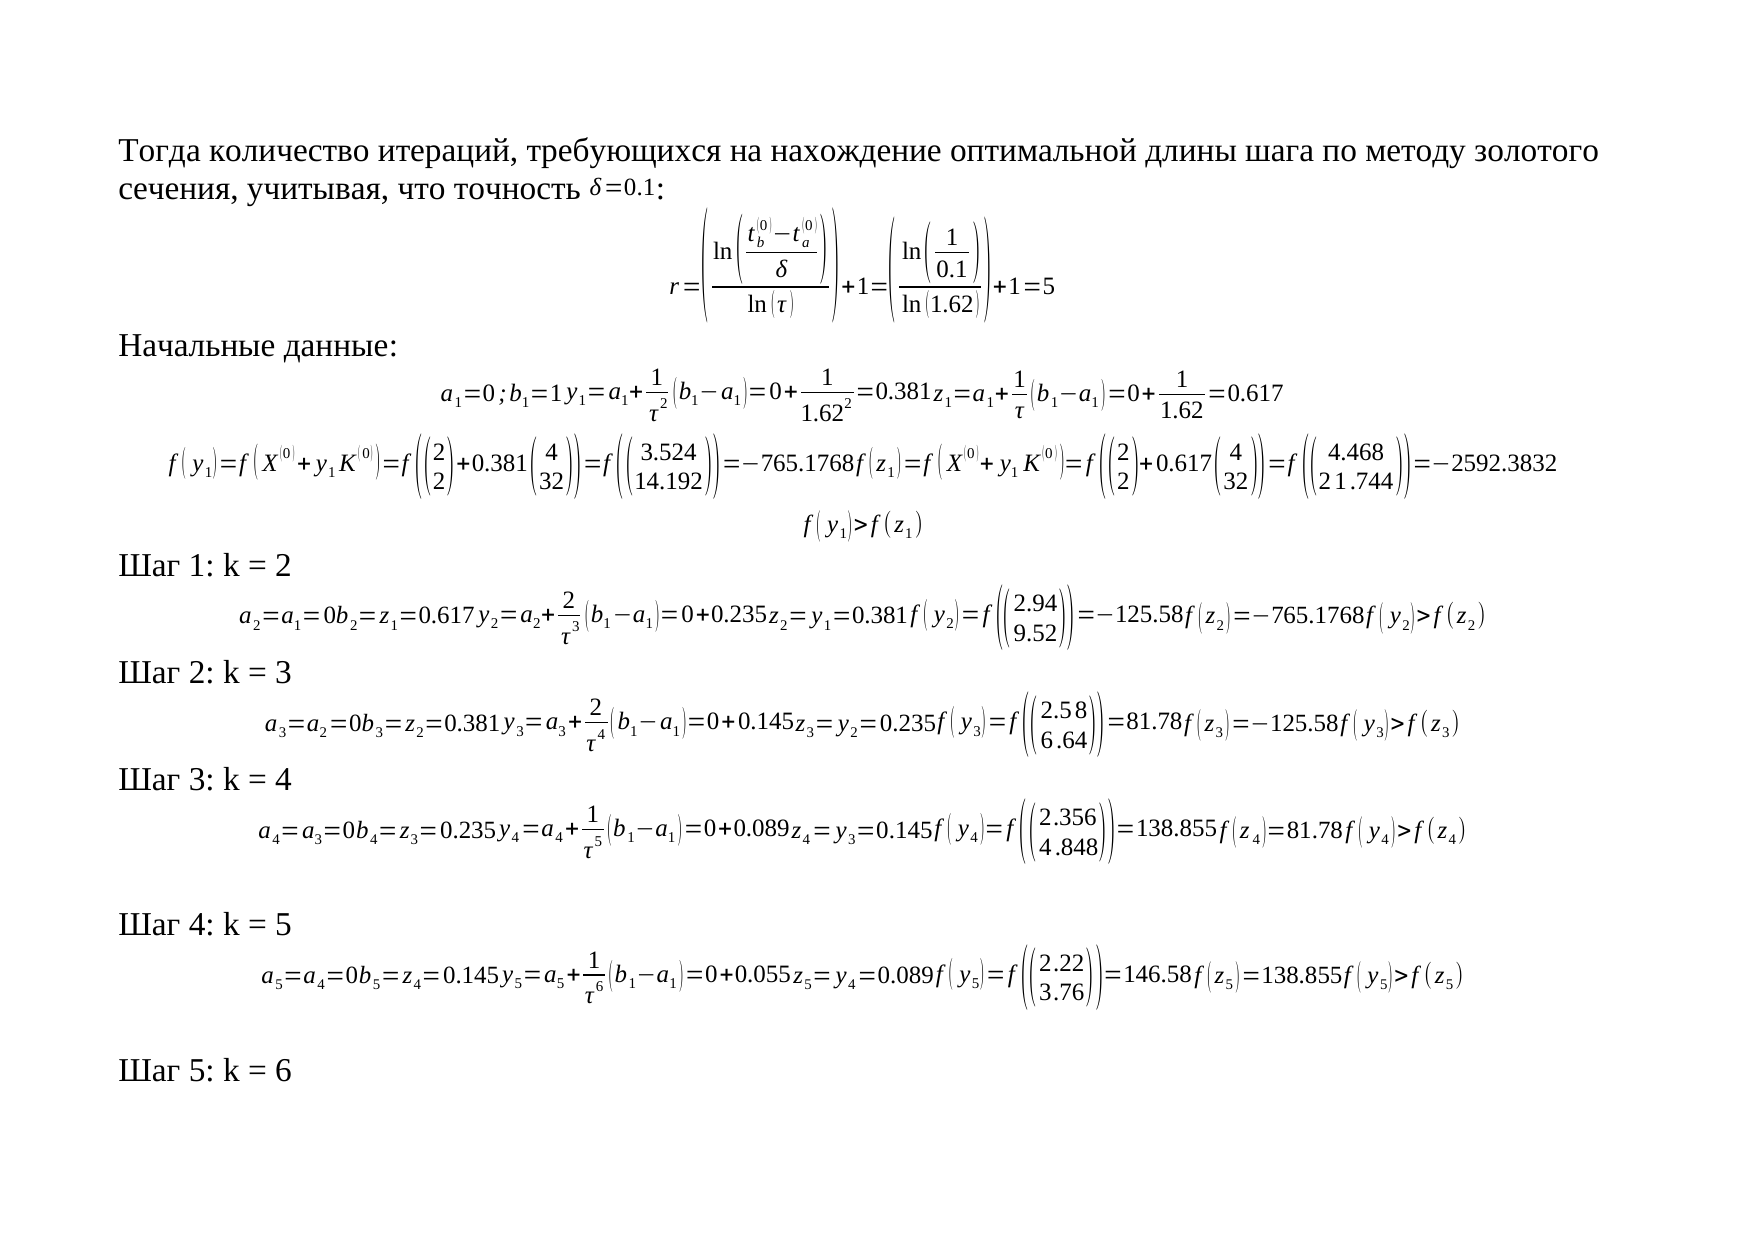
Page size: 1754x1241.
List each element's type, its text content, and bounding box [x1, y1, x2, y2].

text Тогда количество итераций, требующихся на нахождение оптимальной длины шага по методу золотого сечения, учитывая, что точность : [118, 130, 1606, 207]
text Шаг 5: k = 6 [118, 1050, 1606, 1088]
text Шаг 4: k = 5 [118, 905, 1606, 943]
text Шаг 3: k = 4 [118, 759, 1606, 798]
text Шаг 2: k = 3 [118, 652, 1606, 691]
text Начальные данные: [118, 325, 1606, 363]
text Шаг 1: k = 2 [118, 545, 1606, 583]
